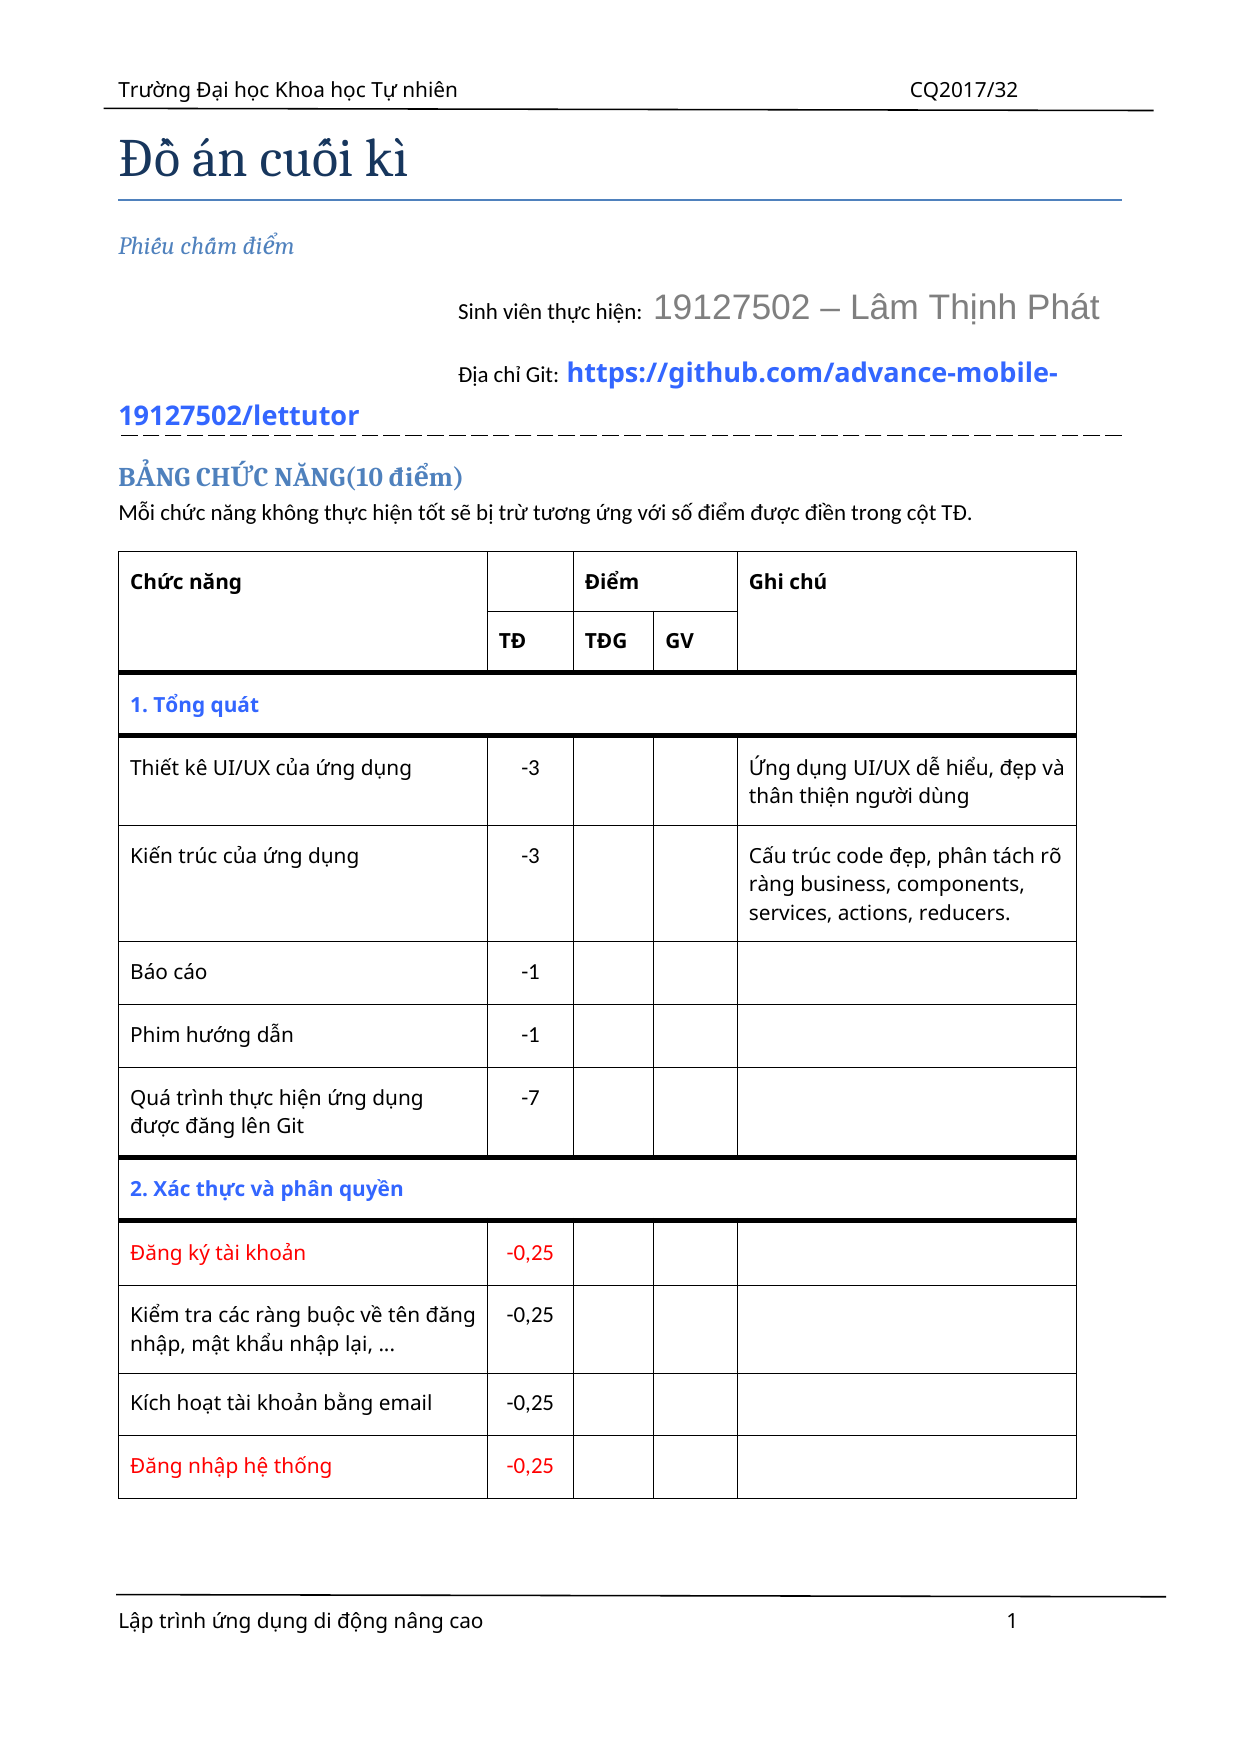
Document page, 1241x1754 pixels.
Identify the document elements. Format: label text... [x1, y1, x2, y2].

table_cell Kiến trúc của ứng dụng [119, 826, 487, 941]
table_cell [574, 1374, 653, 1435]
table_cell Quá trình thực hiện ứng dụng được đăng lên Git [119, 1068, 487, 1155]
table_cell [574, 1005, 653, 1067]
table_cell Phim hướng dẫn [119, 1005, 487, 1067]
table_cell Đăng nhập hệ thống [119, 1436, 487, 1498]
table_cell [574, 826, 653, 941]
table_cell Báo cáo [119, 942, 487, 1004]
table_cell Kiểm tra các ràng buộc về tên đăng nhập, mật khẩu nhập lại, ... [119, 1286, 487, 1372]
subtitle Phiếu chấm điểm [118, 232, 1122, 261]
table_cell [738, 1068, 1076, 1155]
table_cell [738, 942, 1076, 1004]
table_cell -0,25 [488, 1374, 573, 1435]
table_cell -0,25 [488, 1436, 573, 1498]
table_cell [738, 1374, 1076, 1435]
table_cell -7 [488, 1068, 573, 1155]
table_cell 2. Xác thực và phân quyền [119, 1160, 1076, 1218]
table_cell -3 [488, 826, 573, 941]
table_cell -0,25 [488, 1286, 573, 1372]
table_header [488, 552, 573, 611]
table_cell Thiết kê UI/UX của ứng dụng [119, 738, 487, 825]
table_cell [574, 1068, 653, 1155]
table_cell GV [654, 612, 737, 670]
table_cell 1. Tổng quát [119, 675, 1076, 733]
table_cell [654, 1068, 737, 1155]
table_cell [738, 1286, 1076, 1372]
table_cell [574, 942, 653, 1004]
table_cell [654, 1286, 737, 1372]
table_cell [654, 1374, 737, 1435]
table_cell [574, 1286, 653, 1372]
table_cell [574, 1223, 653, 1284]
table_cell [654, 1005, 737, 1067]
table_cell Cấu trúc code đẹp, phân tách rõ ràng business, components, services, actions, reducers. [738, 826, 1076, 941]
text Địa chỉ Git: https://github.com/advance-mobile-19127502/lettutor [118, 353, 1122, 436]
table_cell [738, 1436, 1076, 1498]
table_cell -3 [488, 738, 573, 825]
table_cell Kích hoạt tài khoản bằng email [119, 1374, 487, 1435]
table_cell -1 [488, 942, 573, 1004]
table_cell [738, 1005, 1076, 1067]
table_cell [738, 1223, 1076, 1284]
table_cell -1 [488, 1005, 573, 1067]
table_cell Đăng ký tài khoản [119, 1223, 487, 1284]
table_cell Ứng dụng UI/UX dễ hiểu, đẹp và thân thiện người dùng [738, 738, 1076, 825]
table_cell [654, 1223, 737, 1284]
table_cell [654, 942, 737, 1004]
table_cell -0,25 [488, 1223, 573, 1284]
table_cell [654, 738, 737, 825]
table_cell [574, 1436, 653, 1498]
table_cell [654, 1436, 737, 1498]
text Mỗi chức năng không thực hiện tốt sẽ bị trừ tương ứng với số điểm được điền trong cột TĐ. [118, 498, 1122, 526]
title Đồ án cuối kì [118, 128, 1122, 199]
subtitle BẢNG CHỨC NĂNG(10 điểm) [118, 462, 1122, 493]
table_cell TĐG [574, 612, 653, 670]
table_header Chức năng [119, 552, 487, 670]
table_cell TĐ [488, 612, 573, 670]
table_header Ghi chú [738, 552, 1076, 670]
table_header Điểm [574, 552, 737, 611]
table_cell [654, 826, 737, 941]
text Sinh viên thực hiện: 19127502 – Lâm Thịnh Phát [118, 286, 1122, 327]
table_cell [574, 738, 653, 825]
